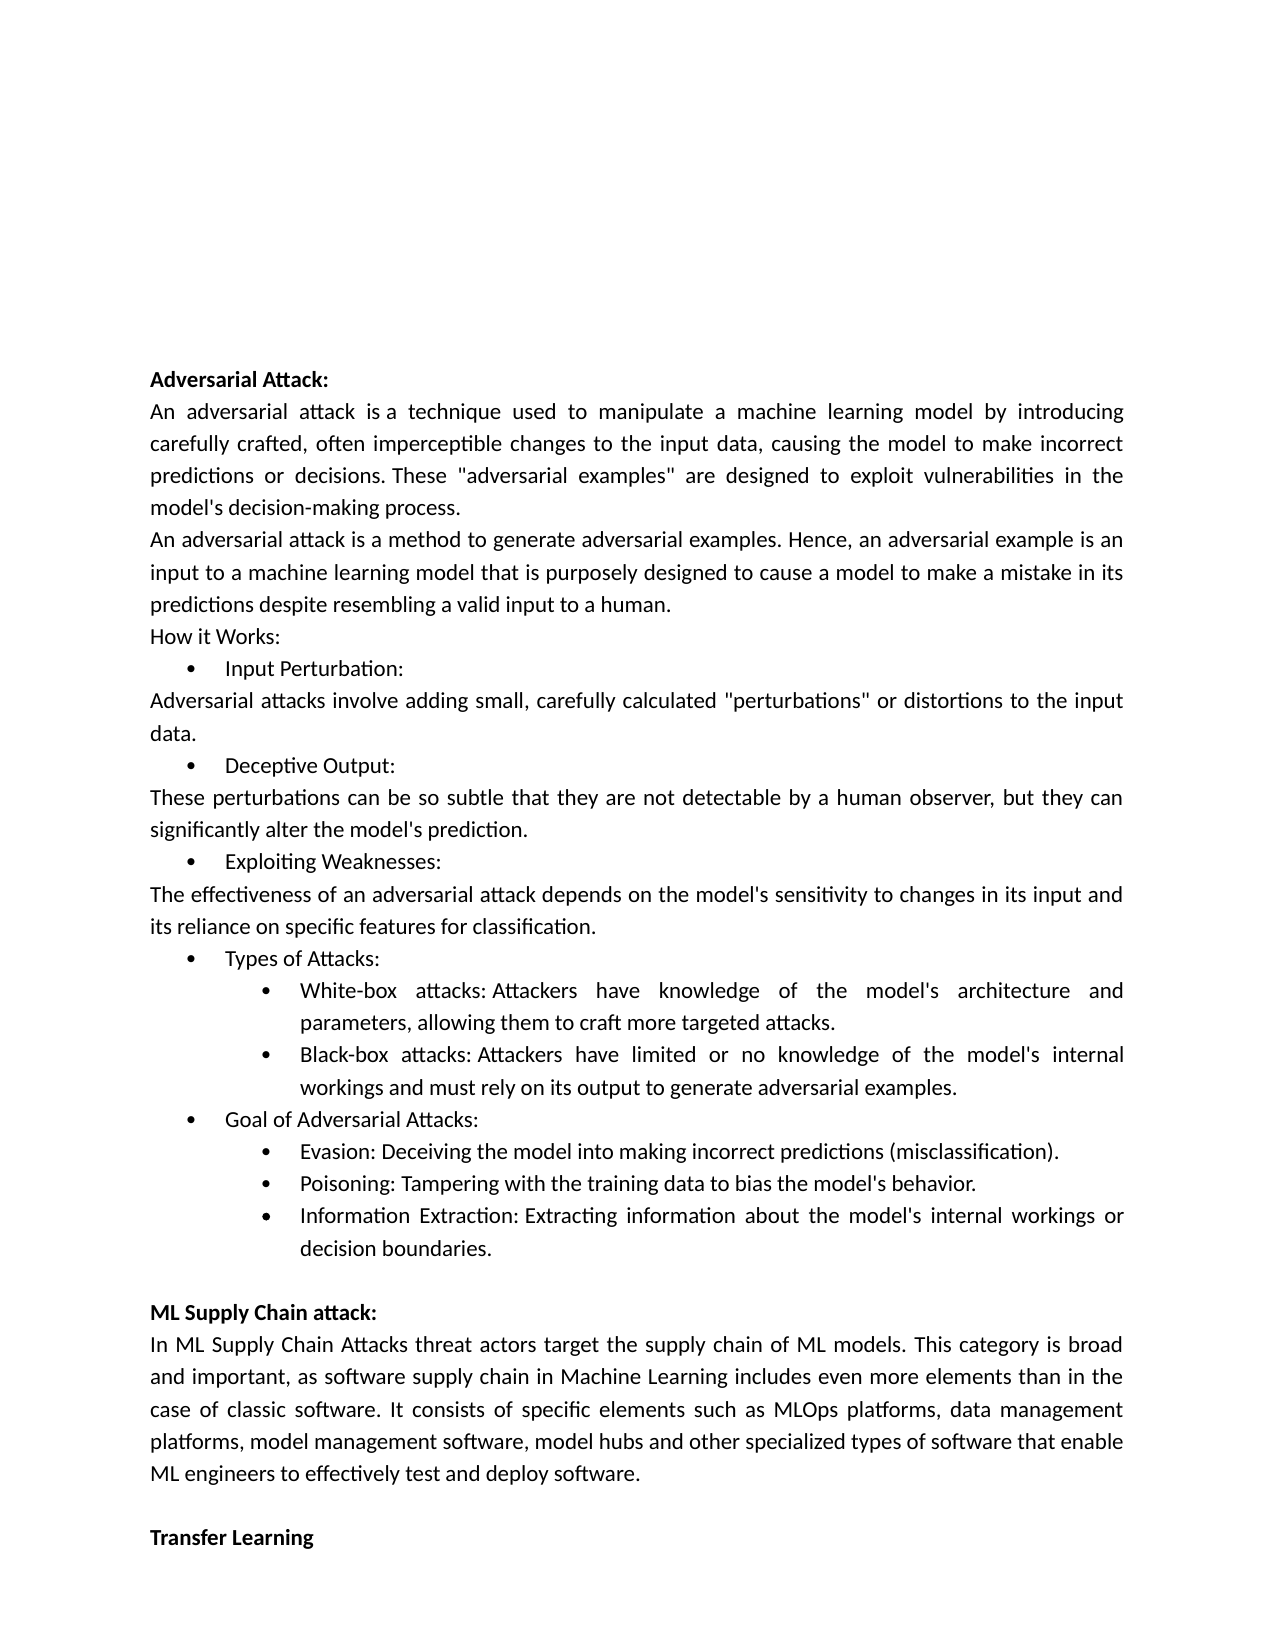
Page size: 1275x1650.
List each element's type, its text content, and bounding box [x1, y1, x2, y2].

list Input Perturbation: [187, 654, 1125, 682]
list Evasion: Deceiving the model into making incorrect predictions (misclassification). [262, 1137, 1125, 1165]
list Types of Attacks: [187, 944, 1125, 972]
text An adversarial attack is a method to generate adversarial examples. Hence, an adversarial example is an input to a machine learning model that is purposely designed to cause a model to make a mistake in its predictions despite resembling a valid input to a human. [150, 526, 1125, 618]
text ML Supply Chain attack: [150, 1298, 1125, 1326]
text The effectiveness of an adversarial attack depends on the model's sensitivity to changes in its input and its reliance on specific features for classification. [150, 880, 1125, 940]
list Poisoning: Tampering with the training data to bias the model's behavior. [262, 1169, 1125, 1197]
text These perturbations can be so subtle that they are not detectable by a human observer, but they can significantly alter the model's prediction. [150, 783, 1125, 843]
text How it Works: [150, 622, 1125, 650]
list White-box attacks: Attackers have knowledge of the model's architecture and parameters, allowing them to craft more targeted attacks. [262, 976, 1125, 1036]
list Deceptive Output: [187, 751, 1125, 779]
text An adversarial attack is a technique used to manipulate a machine learning model by introducing carefully crafted, often imperceptible changes to the input data, causing the model to make incorrect predictions or decisions. These "adversarial examples" are designed to exploit vulnerabilities in the model's decision-making process. [150, 397, 1125, 521]
list Information Extraction: Extracting information about the model's internal workings or decision boundaries. [262, 1202, 1125, 1262]
text In ML Supply Chain Attacks threat actors target the supply chain of ML models. This category is broad and important, as software supply chain in Machine Learning includes even more elements than in the case of classic software. It consists of specific elements such as MLOps platforms, data management platforms, model management software, model hubs and other specialized types of software that enable ML engineers to effectively test and deploy software. [150, 1330, 1125, 1487]
text Transfer Learning [150, 1523, 1125, 1551]
list Black-box attacks: Attackers have limited or no knowledge of the model's internal workings and must rely on its output to generate adversarial examples. [262, 1041, 1125, 1101]
list Exploiting Weaknesses: [187, 847, 1125, 876]
list Goal of Adversarial Attacks: [187, 1105, 1125, 1133]
text Adversarial Attack: [150, 365, 1125, 393]
text Adversarial attacks involve adding small, carefully calculated "perturbations" or distortions to the input data. [150, 687, 1125, 747]
